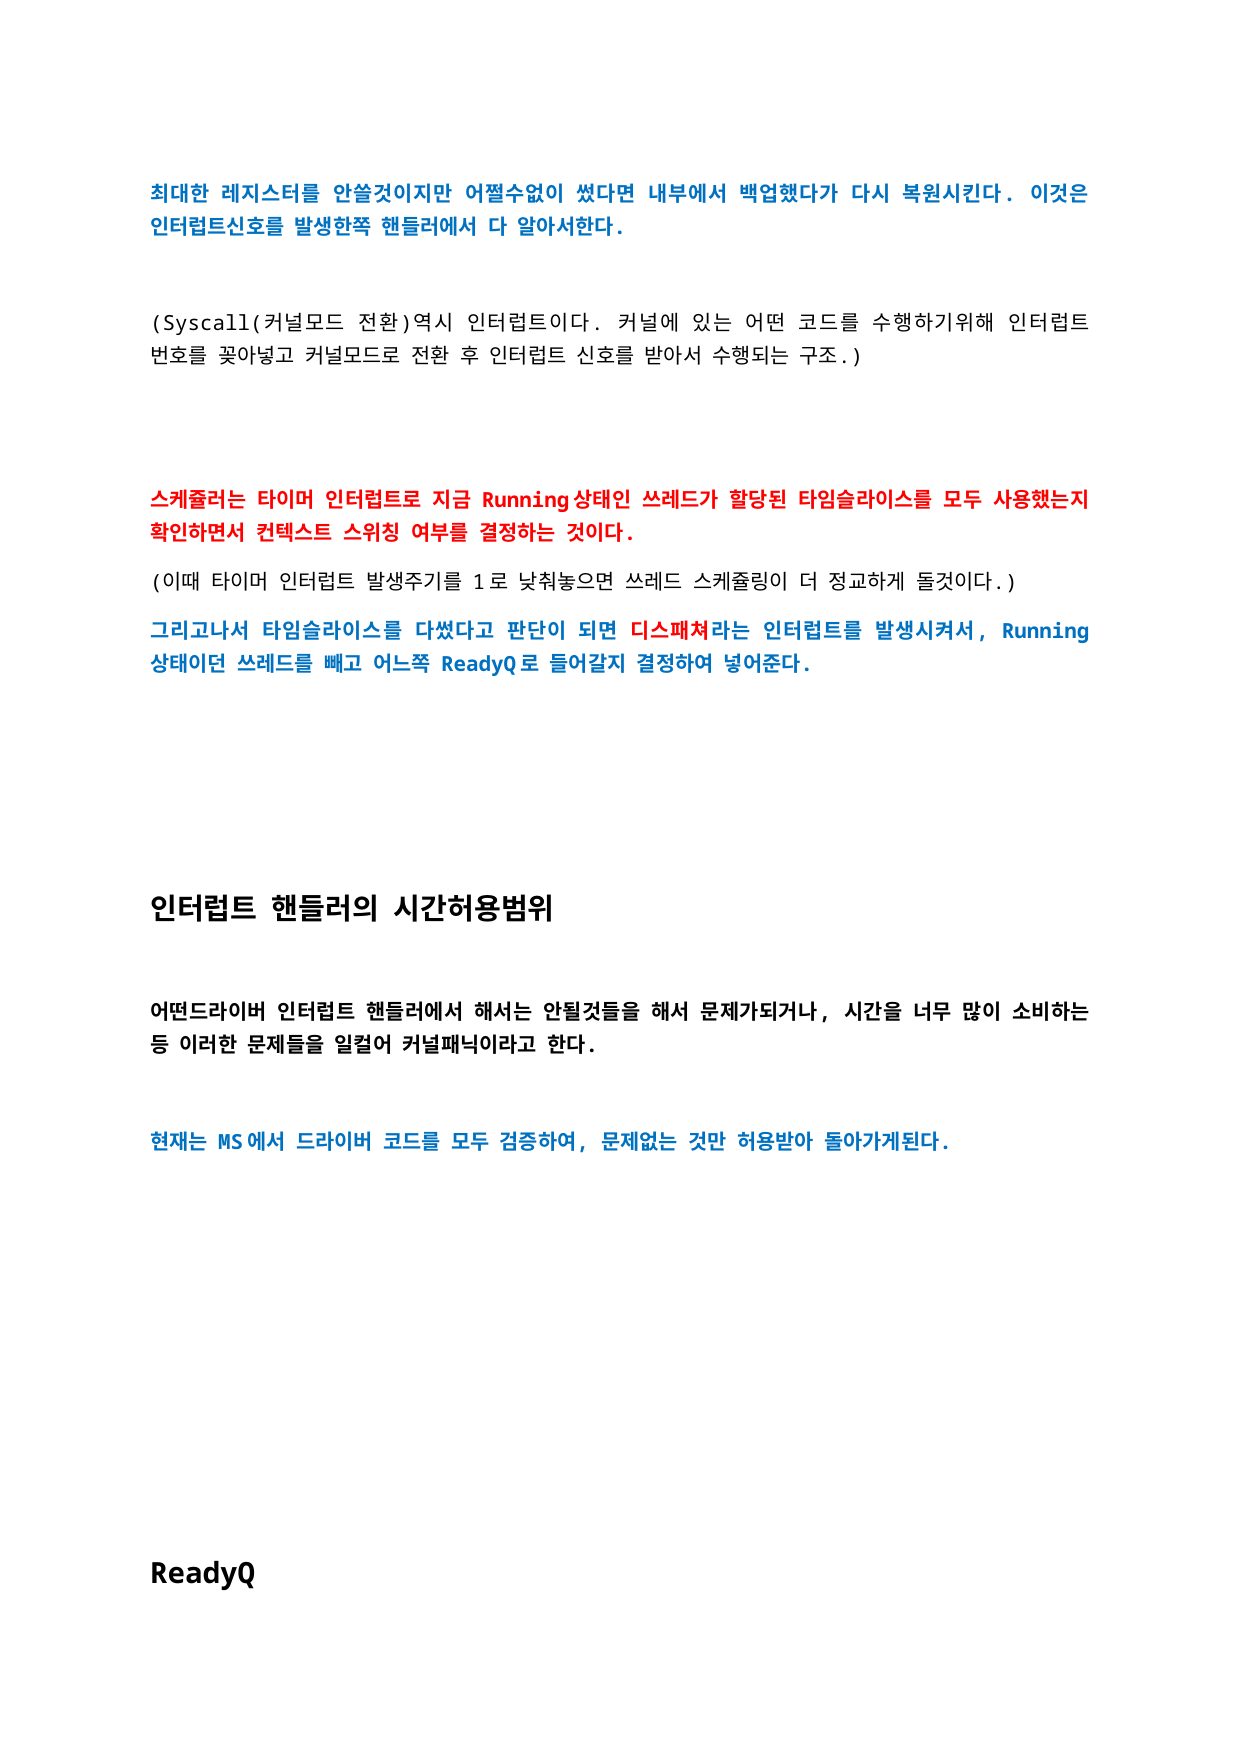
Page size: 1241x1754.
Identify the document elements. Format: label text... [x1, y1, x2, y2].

text 어떤드라이버 인터럽트 핸들러에서 해서는 안될것들을 해서 문제가되거나, 시간을 너무 많이 소비하는 등 이러한 문제들을 일컬어 커널패닉이라고 한다. [150, 996, 1090, 1058]
text 스케쥴러는 타이머 인터럽트로 지금 Running상태인 쓰레드가 할당된 타임슬라이스를 모두 사용했는지 확인하면서 컨텍스트 스위칭 여부를 결정하는 것이다. [150, 483, 1090, 546]
text 그리고나서 타임슬라이스를 다썼다고 판단이 되면 디스패쳐라는 인터럽트를 발생시켜서, Running상태이던 쓰레드를 빼고 어느쪽 ReadyQ로 들어갈지 결정하여 넣어준다. [150, 615, 1090, 678]
text 현재는 MS에서 드라이버 코드를 모두 검증하여, 문제없는 것만 허용받아 돌아가게된다. [150, 1125, 1090, 1155]
text (Syscall(커널모드 전환)역시 인터럽트이다. 커널에 있는 어떤 코드를 수행하기위해 인터럽트 번호를 꽂아넣고 커널모드로 전환 후 인터럽트 신호를 받아서 수행되는 구조.) [150, 307, 1090, 369]
text 최대한 레지스터를 안쓸것이지만 어쩔수없이 썼다면 내부에서 백업했다가 다시 복원시킨다. 이것은 인터럽트신호를 발생한쪽 핸들러에서 다 알아서한다. [150, 177, 1090, 240]
text (이때 타이머 인터럽트 발생주기를 1로 낮춰놓으면 쓰레드 스케쥴링이 더 정교하게 돌것이다.) [150, 565, 1090, 596]
text ReadyQ [150, 1553, 1090, 1592]
text 인터럽트 핸들러의 시간허용범위 [150, 886, 1090, 928]
